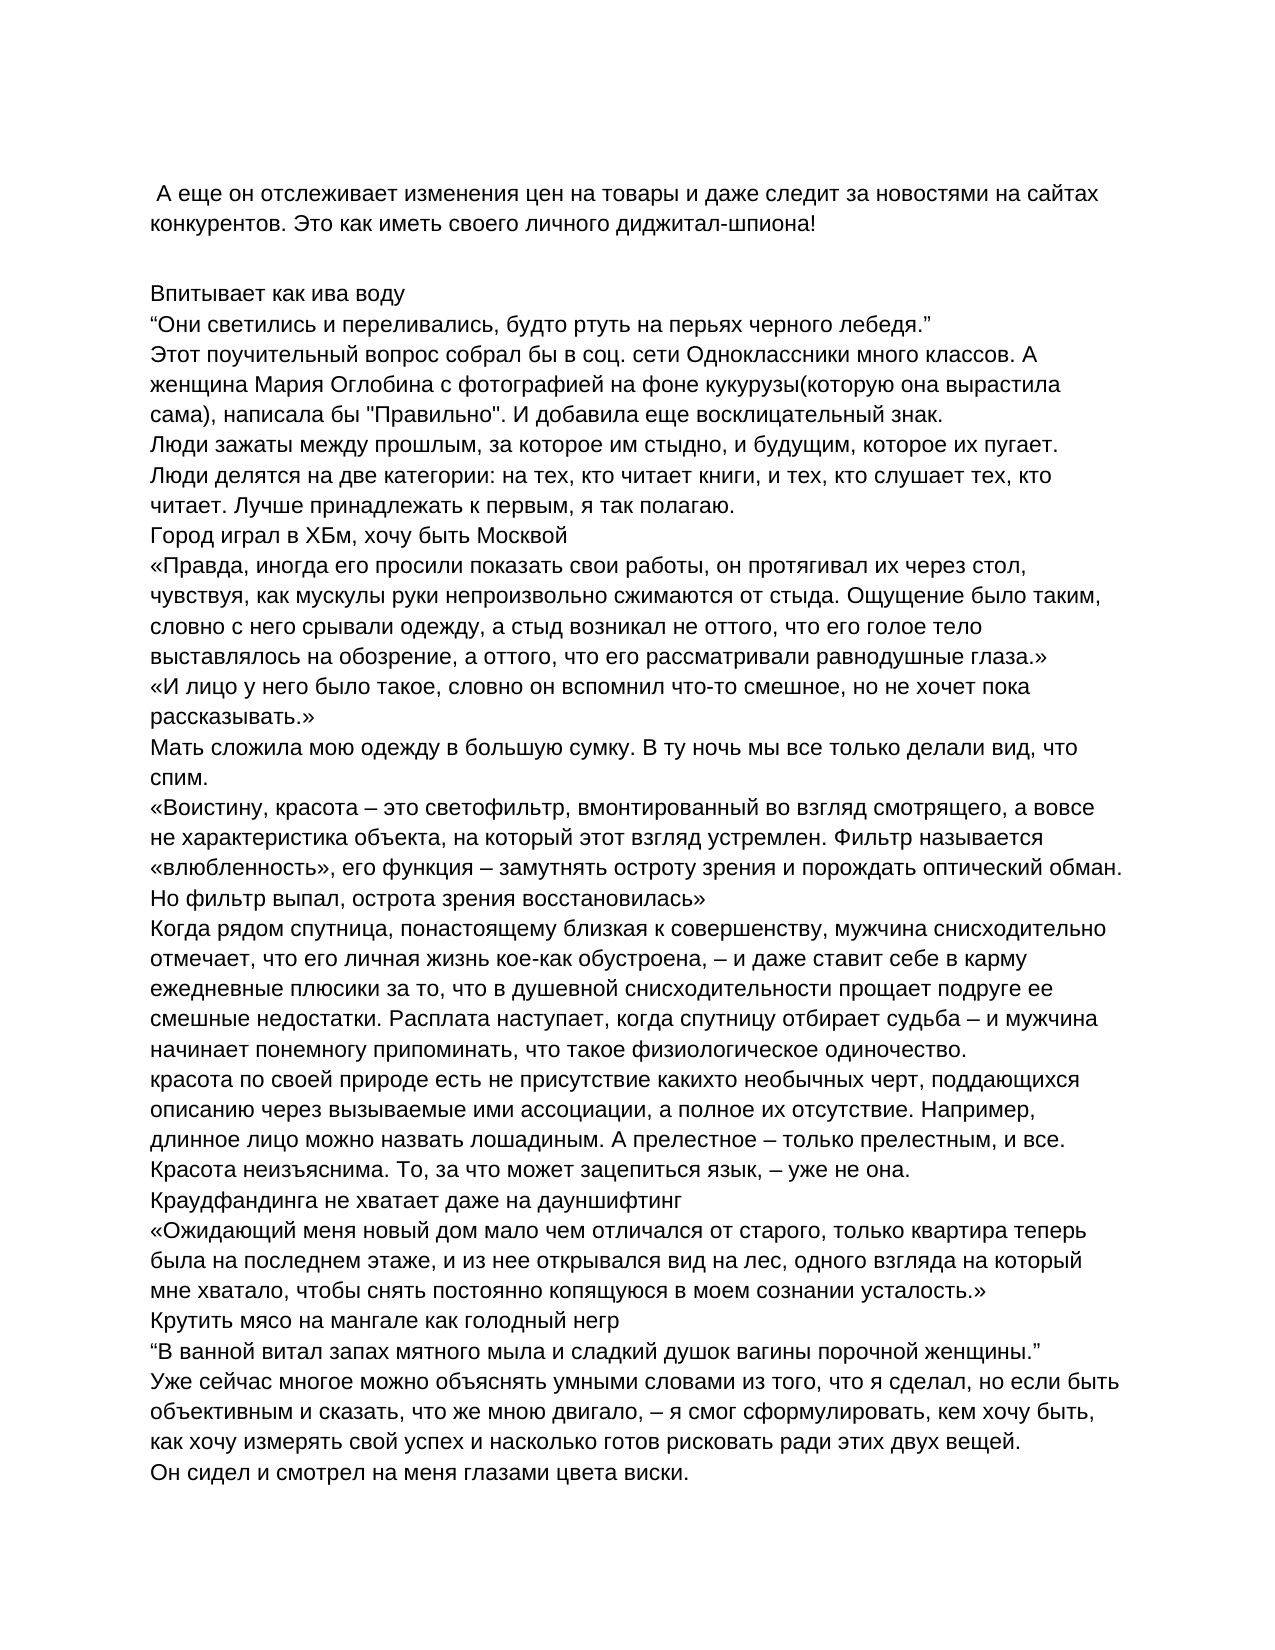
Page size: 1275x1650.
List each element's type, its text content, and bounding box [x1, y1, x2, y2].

subtitle А еще он отслеживает изменения цен на товары и даже следит за новостями на сайтах конкурентов. Это как иметь своего личного диджитал-шпиона! [150, 150, 1125, 275]
subtitle Люди делятся на две категории: на тех, кто читает книги, и тех, кто слушает тех, кто читает. Лучше принадлежать к первым, я так полагаю. [150, 462, 1125, 518]
subtitle Люди зажаты между прошлым, за которое им стыдно, и будущим, которое их пугает. [150, 431, 1125, 458]
subtitle Краудфандинга не хватает даже на дауншифтинг [150, 1187, 1125, 1213]
subtitle “Они светились и переливались, будто ртуть на перьях черного лебедя.” [150, 311, 1125, 337]
subtitle «Воистину, красота – это светофильтр, вмонтированный во взгляд смотрящего, а вовсе не характеристика объекта, на который этот взгляд устремлен. Фильтр называется «влюбленность», его функция – замутнять остроту зрения и порождать оптический обман. Но фильтр выпал, острота зрения восстановилась» [150, 794, 1125, 911]
subtitle «И лицо у него было такое, словно он вспомнил что-то смешное, но не хочет пока рассказывать.» [150, 673, 1125, 729]
subtitle Уже сейчас многое можно объяснять умными словами из того, что я сделал, но если быть объективным и сказать, что же мною двигало, – я смог сформулировать, кем хочу быть, как хочу измерять свой успех и насколько готов рисковать ради этих двух вещей. [150, 1368, 1125, 1454]
subtitle Крутить мясо на мангале как голодный негр [150, 1307, 1125, 1334]
subtitle Когда рядом спутница, понастоящему близкая к совершенству, мужчина снисходительно отмечает, что его личная жизнь кое-как обустроена, – и даже ставит себе в карму ежедневные плюсики за то, что в душевной снисходительности прощает подруге ее смешные недостатки. Расплата наступает, когда спутницу отбирает судьба – и мужчина начинает понемногу припоминать, что такое физиологическое одиночество. [150, 915, 1125, 1062]
subtitle красота по своей природе есть не присутствие какихто необычных черт, поддающихся описанию через вызываемые ими ассоциации, а полное их отсутствие. Например, длинное лицо можно назвать лошадиным. А прелестное – только прелестным, и все. Красота неизъяснима. То, за что может зацепиться язык, – уже не она. [150, 1066, 1125, 1183]
subtitle Он сидел и смотрел на меня глазами цвета виски. [150, 1458, 1125, 1485]
subtitle Этот поучительный вопрос собрал бы в соц. сети Одноклассники много классов. А женщина Мария Оглобина с фотографией на фоне кукурузы(которую она вырастила сама), написала бы "Правильно". И добавила еще восклицательный знак. [150, 341, 1125, 427]
subtitle «Ожидающий меня новый дом мало чем отличался от старого, только квартира теперь была на последнем этаже, и из нее открывался вид на лес, одного взгляда на который мне хватало, чтобы снять постоянно копящуюся в моем сознании усталость.» [150, 1217, 1125, 1303]
subtitle Город играл в ХБм, хочу быть Москвой [150, 522, 1125, 548]
subtitle «Правда, иногда его просили показать свои работы, он протягивал их через стол, чувствуя, как мускулы руки непроизвольно сжимаются от стыда. Ощущение было таким, словно с него срывали одежду, а стыд возникал не оттого, что его голое тело выставлялось на обозрение, а оттого, что его рассматривали равнодушные глаза.» [150, 552, 1125, 669]
subtitle Впитывает как ива воду [150, 280, 1125, 307]
subtitle Мать сложила мою одежду в большую сумку. В ту ночь мы все только делали вид, что спим. [150, 733, 1125, 790]
subtitle “В ванной витал запах мятного мыла и сладкий душок вагины порочной женщины.” [150, 1338, 1125, 1364]
